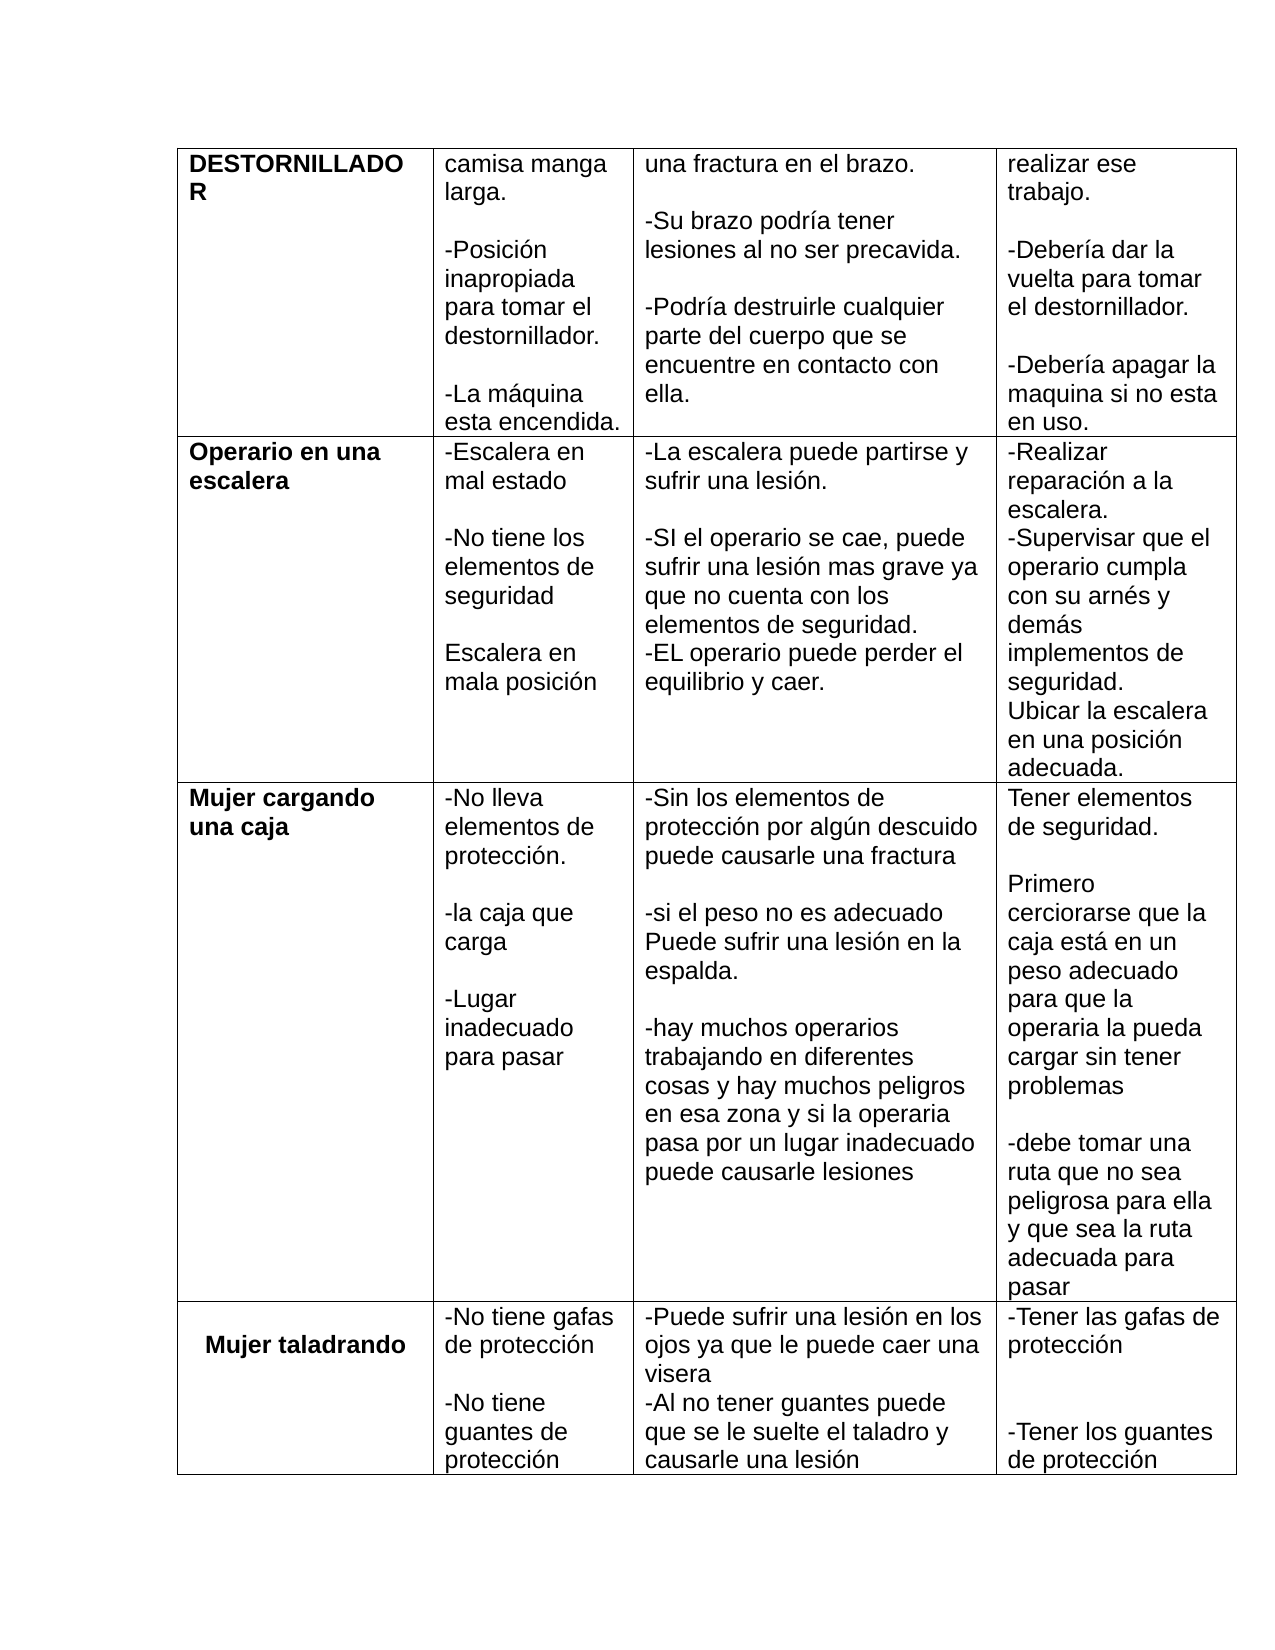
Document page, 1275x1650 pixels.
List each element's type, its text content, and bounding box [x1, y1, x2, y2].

table_cell Tener elementos de seguridad. Primero cerciorarse que la caja está en un peso adecuado para que la operaria la pueda cargar sin tener problemas -debe tomar una ruta que no sea peligrosa para ella y que sea la ruta adecuada para pasar [997, 783, 1236, 1301]
table_cell Operario en una escalera [178, 437, 433, 782]
table_cell Mujer taladrando [178, 1302, 433, 1474]
table_cell -Escalera en mal estado -No tiene los elementos de seguridad Escalera en mala posición [434, 437, 633, 782]
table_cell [434, 1302, 633, 1474]
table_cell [997, 1302, 1236, 1474]
table_cell -No lleva elementos de protección. -la caja que carga -Lugar inadecuado para pasar [434, 783, 633, 1301]
table_cell -Realizar reparación a la escalera. -Supervisar que el operario cumpla con su arnés y demás implementos de seguridad. Ubicar la escalera en una posición adecuada. [997, 437, 1236, 782]
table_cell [634, 149, 996, 436]
table_cell -Sin los elementos de protección por algún descuido puede causarle una fractura -si el peso no es adecuado Puede sufrir una lesión en la espalda. -hay muchos operarios trabajando en diferentes cosas y hay muchos peligros en esa zona y si la operaria pasa por un lugar inadecuado puede causarle lesiones [634, 783, 996, 1301]
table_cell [178, 149, 433, 436]
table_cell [634, 1302, 996, 1474]
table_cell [434, 149, 633, 436]
table_cell Mujer cargando una caja [178, 783, 433, 1301]
table_cell -La escalera puede partirse y sufrir una lesión. -SI el operario se cae, puede sufrir una lesión mas grave ya que no cuenta con los elementos de seguridad. -EL operario puede perder el equilibrio y caer. [634, 437, 996, 782]
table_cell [997, 149, 1236, 436]
